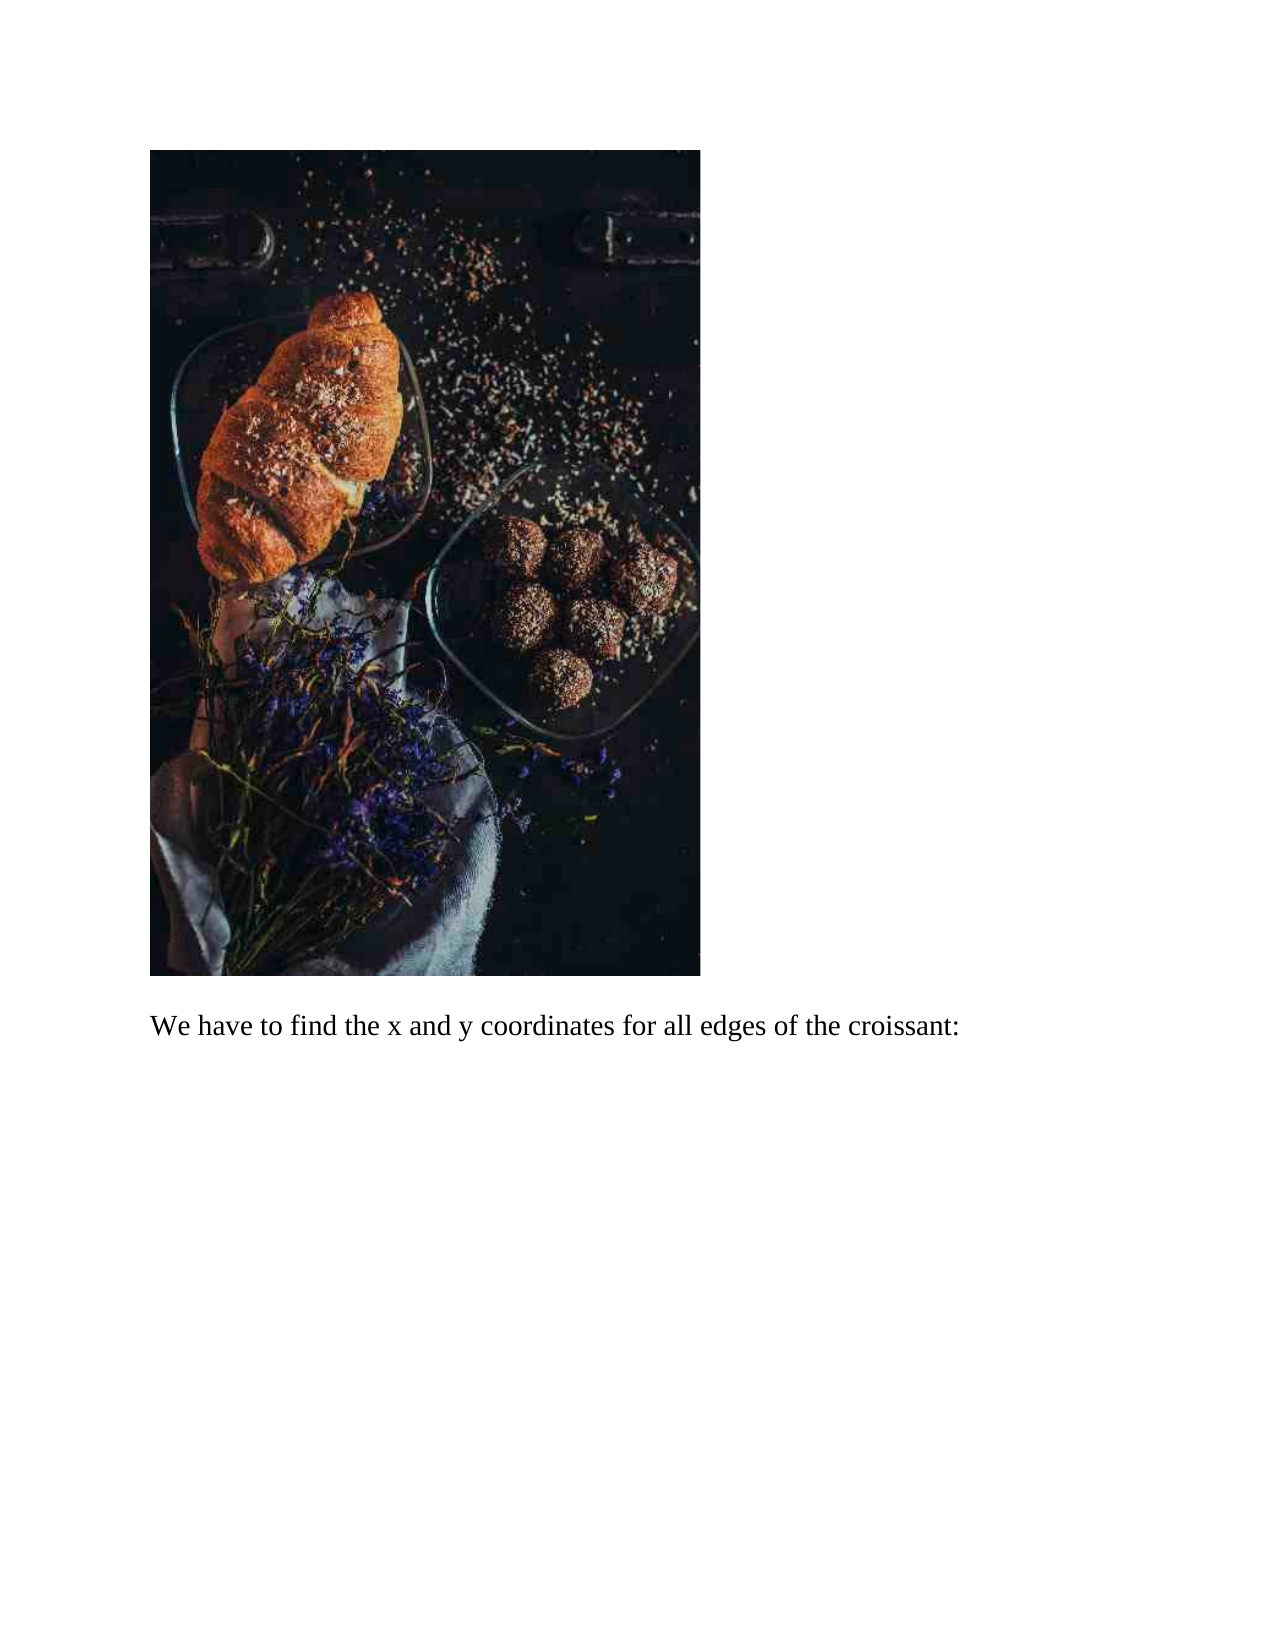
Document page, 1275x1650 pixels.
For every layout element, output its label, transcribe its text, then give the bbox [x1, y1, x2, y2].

picture [150, 150, 701, 976]
text We have to find the x and y coordinates for all edges of the croissant: [150, 1008, 1125, 1041]
